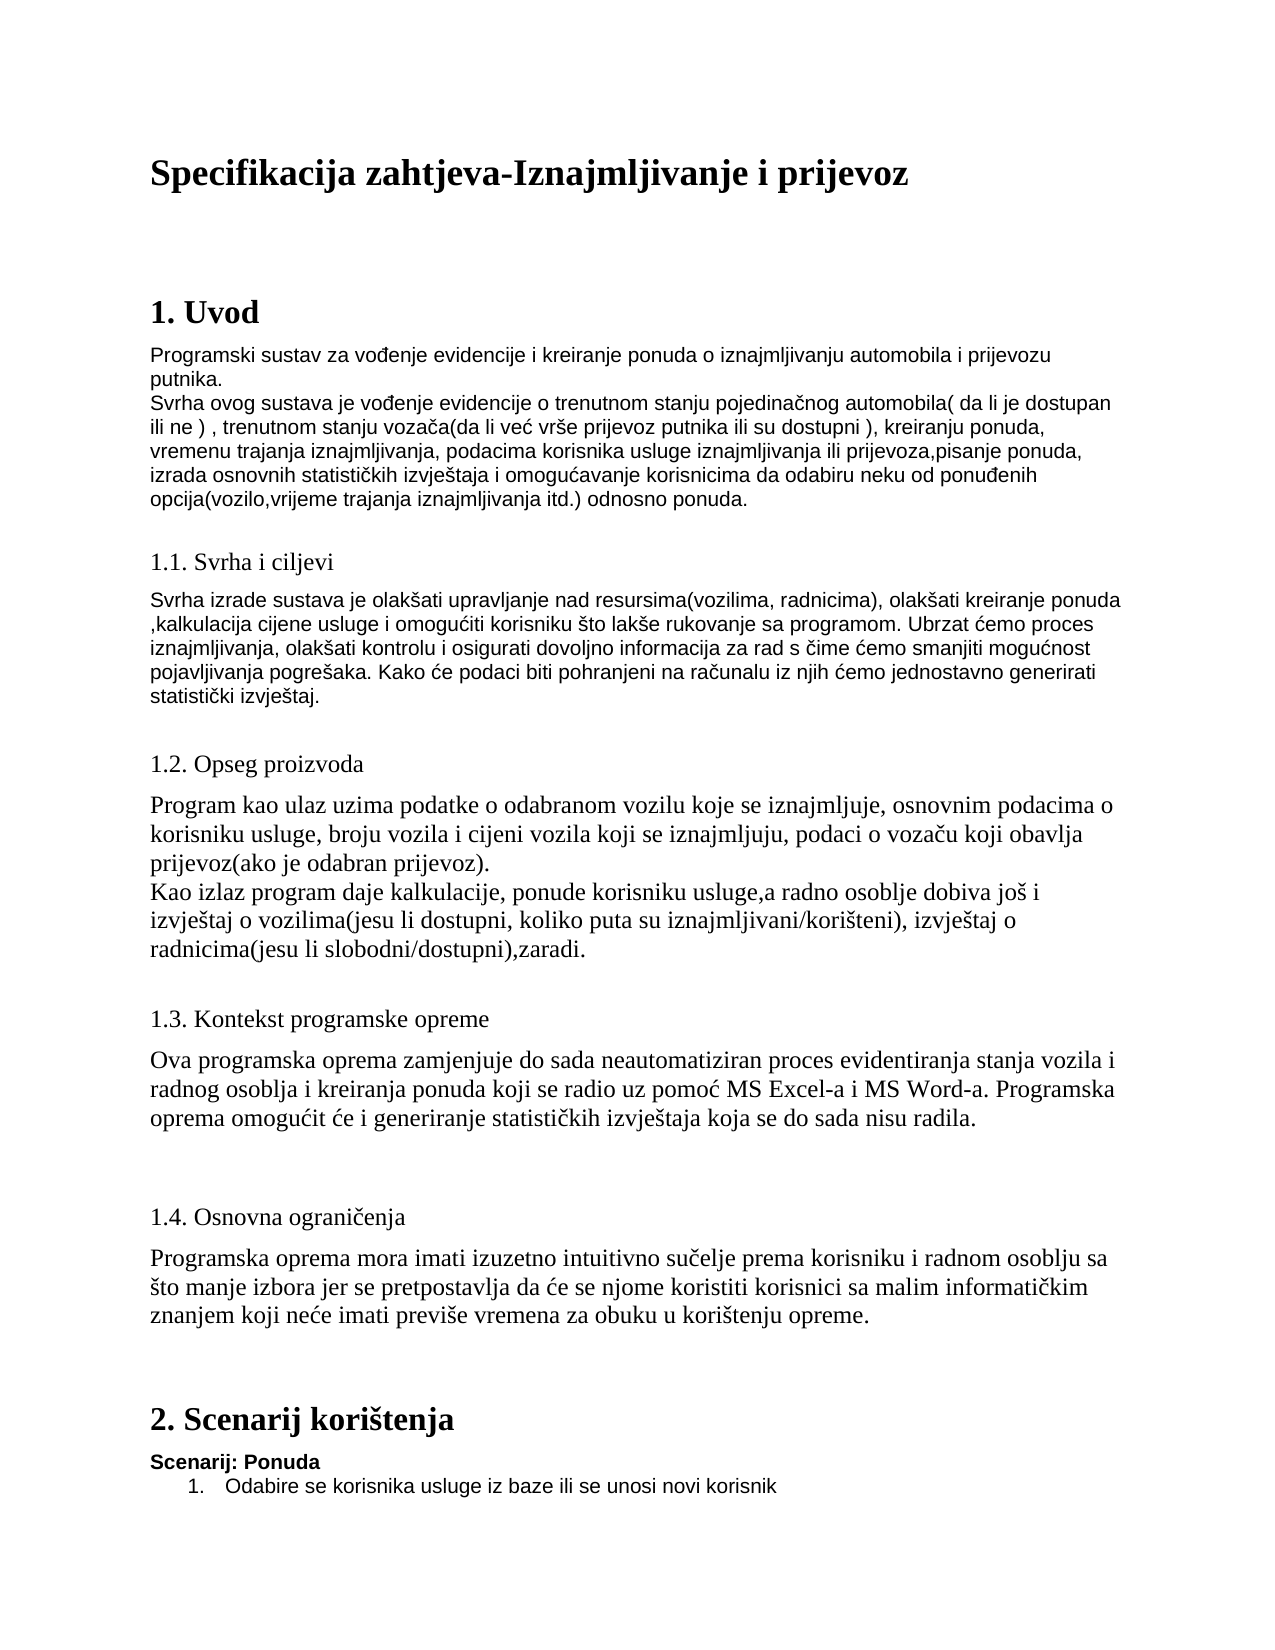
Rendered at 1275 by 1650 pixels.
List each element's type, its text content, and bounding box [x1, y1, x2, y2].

text Kao izlaz program daje kalkulacije, ponude korisniku usluge,a radno osoblje dobiva još i izvještaj o vozilima(jesu li dostupni, koliko puta su iznajmljivani/korišteni), izvještaj o radnicima(jesu li slobodni/dostupni),zaradi. [150, 877, 1125, 963]
subtitle Scenarij korištenja [150, 1399, 1125, 1437]
subtitle Svrha i ciljevi [150, 547, 1125, 576]
text Program kao ulaz uzima podatke o odabranom vozilu koje se iznajmljuje, osnovnim podacima o korisniku usluge, broju vozila i cijeni vozila koji se iznajmljuju, podaci o vozaču koji obavlja prijevoz(ako je odabran prijevoz). [150, 790, 1125, 877]
text Scenarij: Ponuda [150, 1450, 1125, 1474]
subtitle Osnovna ograničenja [150, 1202, 1125, 1230]
list Odabire se korisnika usluge iz baze ili se unosi novi korisnik [187, 1474, 1125, 1498]
text Programska oprema mora imati izuzetno intuitivno sučelje prema korisniku i radnom osoblju sa što manje izbora jer se pretpostavlja da će se njome koristiti korisnici sa malim informatičkim znanjem koji neće imati previše vremena za obuku u korištenju opreme. [150, 1243, 1125, 1329]
text Programski sustav za vođenje evidencije i kreiranje ponuda o iznajmljivanju automobila i prijevozu putnika. [150, 343, 1125, 391]
text Svrha izrade sustava je olakšati upravljanje nad resursima(vozilima, radnicima), olakšati kreiranje ponuda ,kalkulacija cijene usluge i omogućiti korisniku što lakše rukovanje sa programom. Ubrzat ćemo proces iznajmljivanja, olakšati kontrolu i osigurati dovoljno informacija za rad s čime ćemo smanjiti mogućnost pojavljivanja pogrešaka. Kako će podaci biti pohranjeni na računalu iz njih ćemo jednostavno generirati statistički izvještaj. [150, 588, 1125, 708]
text Svrha ovog sustava je vođenje evidencije o trenutnom stanju pojedinačnog automobila( da li je dostupan ili ne ) , trenutnom stanju vozača(da li već vrše prijevoz putnika ili su dostupni ), kreiranju ponuda, vremenu trajanja iznajmljivanja, podacima korisnika usluge iznajmljivanja ili prijevoza,pisanje ponuda, izrada osnovnih statističkih izvještaja i omogućavanje korisnicima da odabiru neku od ponuđenih opcija(vozilo,vrijeme trajanja iznajmljivanja itd.) odnosno ponuda. [150, 391, 1125, 510]
subtitle Opseg proizvoda [150, 749, 1125, 778]
text Specifikacija zahtjeva-Iznajmljivanje i prijevoz [150, 150, 1125, 193]
text Ova programska oprema zamjenjuje do sada neautomatiziran proces evidentiranja stanja vozila i radnog osoblja i kreiranja ponuda koji se radio uz pomoć MS Excel-a i MS Word-a. Programska oprema omogućit će i generiranje statističkih izvještaja koja se do sada nisu radila. [150, 1045, 1125, 1132]
subtitle Kontekst programske opreme [150, 1004, 1125, 1033]
subtitle Uvod [150, 292, 1125, 330]
